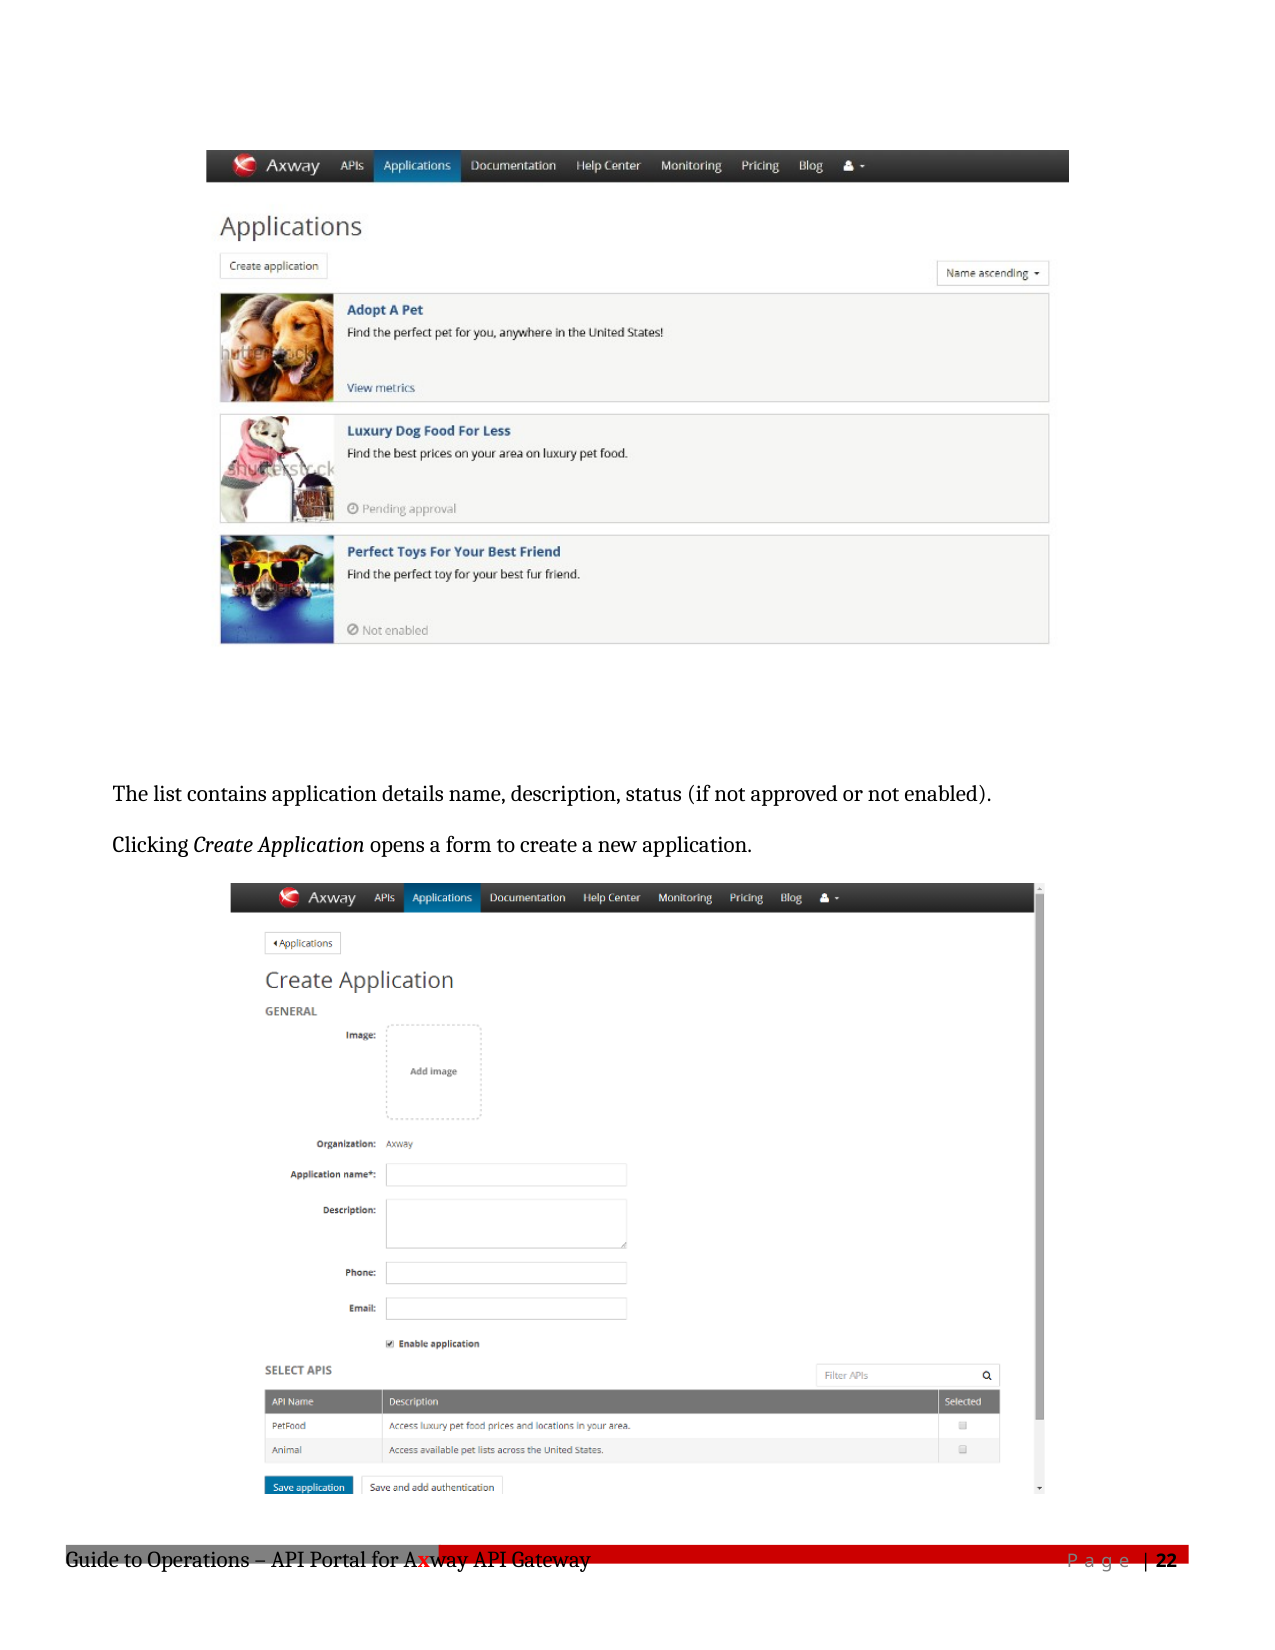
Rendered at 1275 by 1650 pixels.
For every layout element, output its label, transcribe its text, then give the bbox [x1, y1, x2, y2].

text The list contains application details name, description, status (if not approved or not enabled). [112, 781, 1162, 807]
picture [323, 1485, 334, 1490]
text Clicking Create Application opens a form to create a new application. [112, 832, 1162, 858]
picture [206, 150, 1069, 757]
picture [230, 883, 1045, 1494]
